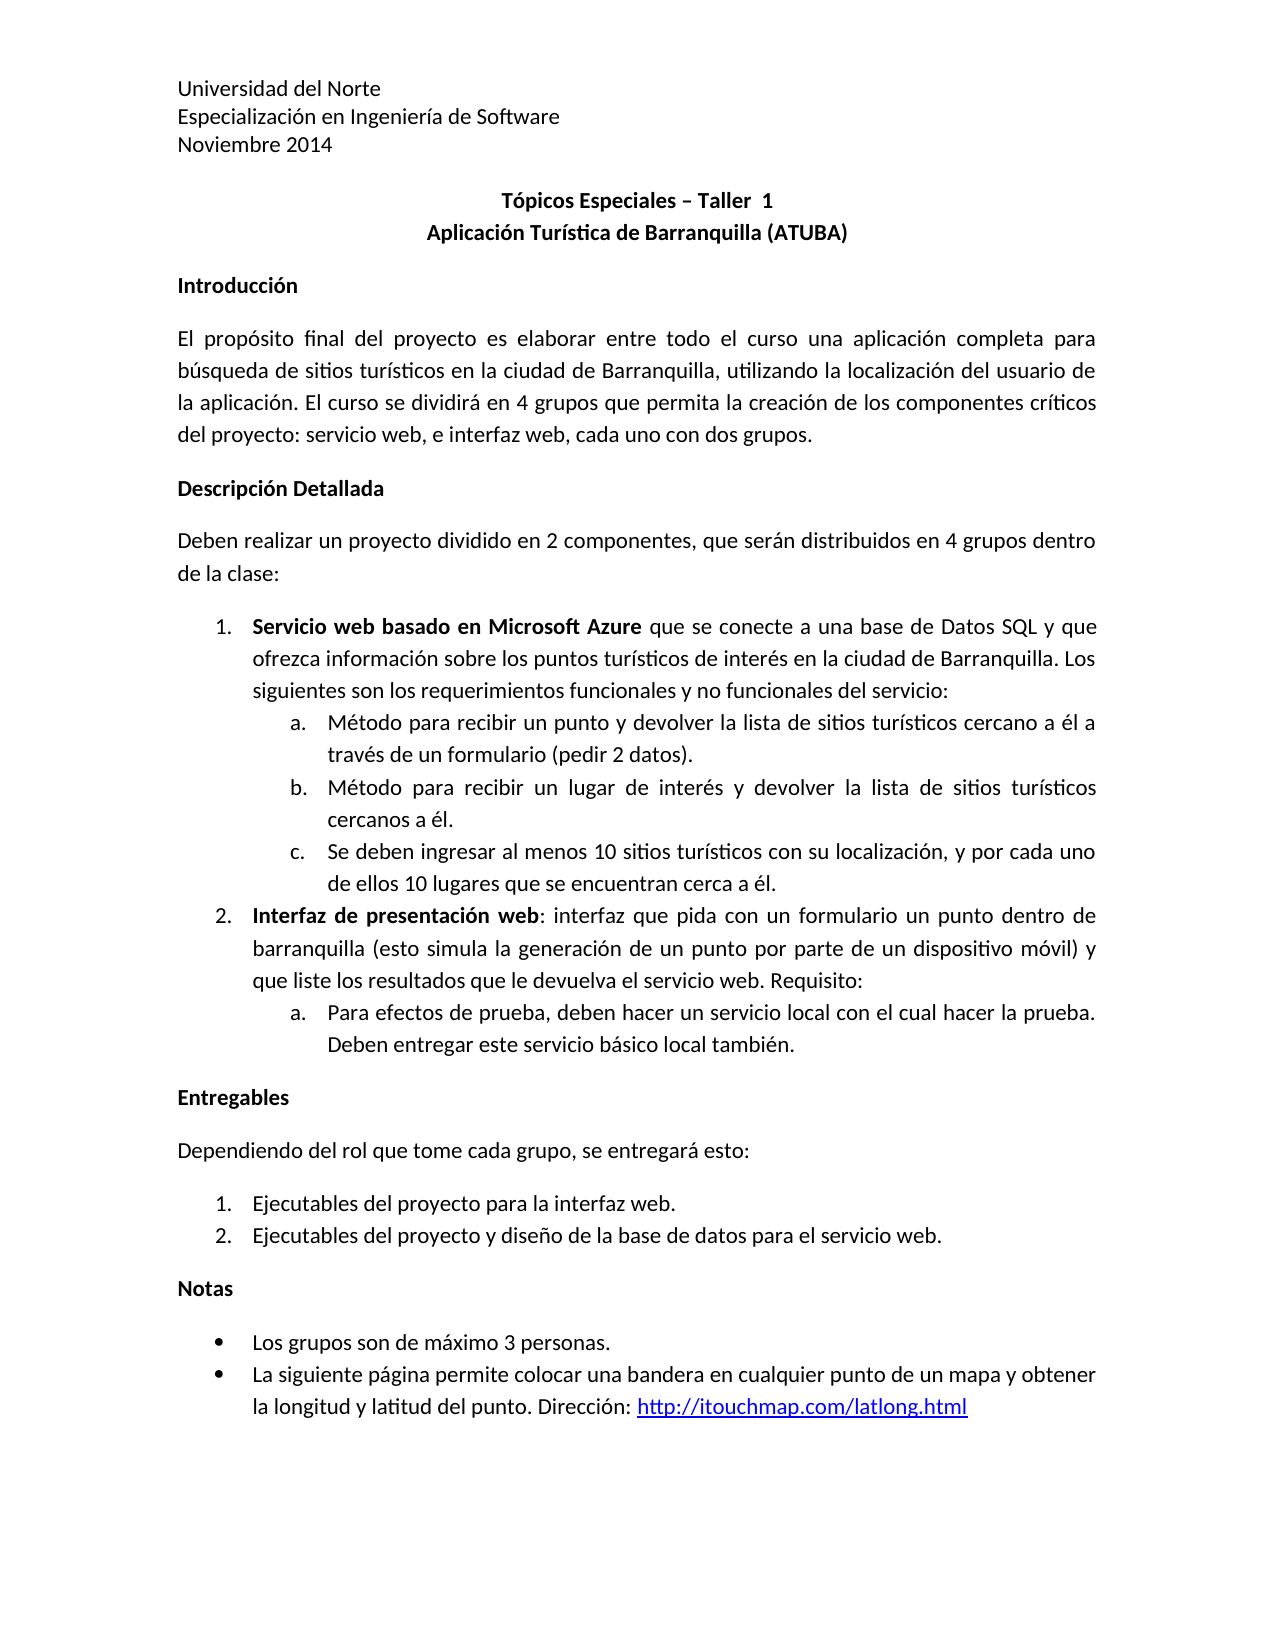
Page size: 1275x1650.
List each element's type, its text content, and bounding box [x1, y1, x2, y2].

text El propósito final del proyecto es elaborar entre todo el curso una aplicación completa para búsqueda de sitios turísticos en la ciudad de Barranquilla, utilizando la localización del usuario de la aplicación. El curso se dividirá en 4 grupos que permita la creación de los componentes críticos del proyecto: servicio web, e interfaz web, cada uno con dos grupos. [177, 324, 1098, 449]
list Servicio web basado en Microsoft Azure que se conecte a una base de Datos SQL y que ofrezca información sobre los puntos turísticos de interés en la ciudad de Barranquilla. Los siguientes son los requerimientos funcionales y no funcionales del servicio: [215, 612, 1098, 704]
list Interfaz de presentación web: interfaz que pida con un formulario un punto dentro de barranquilla (esto simula la generación de un punto por parte de un dispositivo móvil) y que liste los resultados que le devuelva el servicio web. Requisito: [215, 902, 1098, 994]
text Introducción [177, 271, 1098, 299]
text Descripción Detallada [177, 474, 1098, 502]
list Para efectos de prueba, deben hacer un servicio local con el cual hacer la prueba. Deben entregar este servicio básico local también. [290, 998, 1098, 1058]
list Los grupos son de máximo 3 personas. [215, 1328, 1098, 1356]
text Entregables [177, 1083, 1098, 1111]
list Método para recibir un lugar de interés y devolver la lista de sitios turísticos cercanos a él. [290, 773, 1098, 833]
list Método para recibir un punto y devolver la lista de sitios turísticos cercano a él a través de un formulario (pedir 2 datos). [290, 708, 1098, 769]
list Se deben ingresar al menos 10 sitios turísticos con su localización, y por cada uno de ellos 10 lugares que se encuentran cerca a él. [290, 837, 1098, 897]
list Ejecutables del proyecto y diseño de la base de datos para el servicio web. [215, 1222, 1098, 1249]
text Deben realizar un proyecto dividido en 2 componentes, que serán distribuidos en 4 grupos dentro de la clase: [177, 527, 1098, 587]
text Tópicos Especiales – Taller 1 Aplicación Turística de Barranquilla (ATUBA) [177, 186, 1098, 246]
text Notas [177, 1274, 1098, 1303]
list La siguiente página permite colocar una bandera en cualquier punto de un mapa y obtener la longitud y latitud del punto. Dirección: http://itouchmap.com/latlong.html [215, 1360, 1098, 1420]
text Dependiendo del rol que tome cada grupo, se entregará esto: [177, 1136, 1098, 1164]
list Ejecutables del proyecto para la interfaz web. [215, 1189, 1098, 1217]
